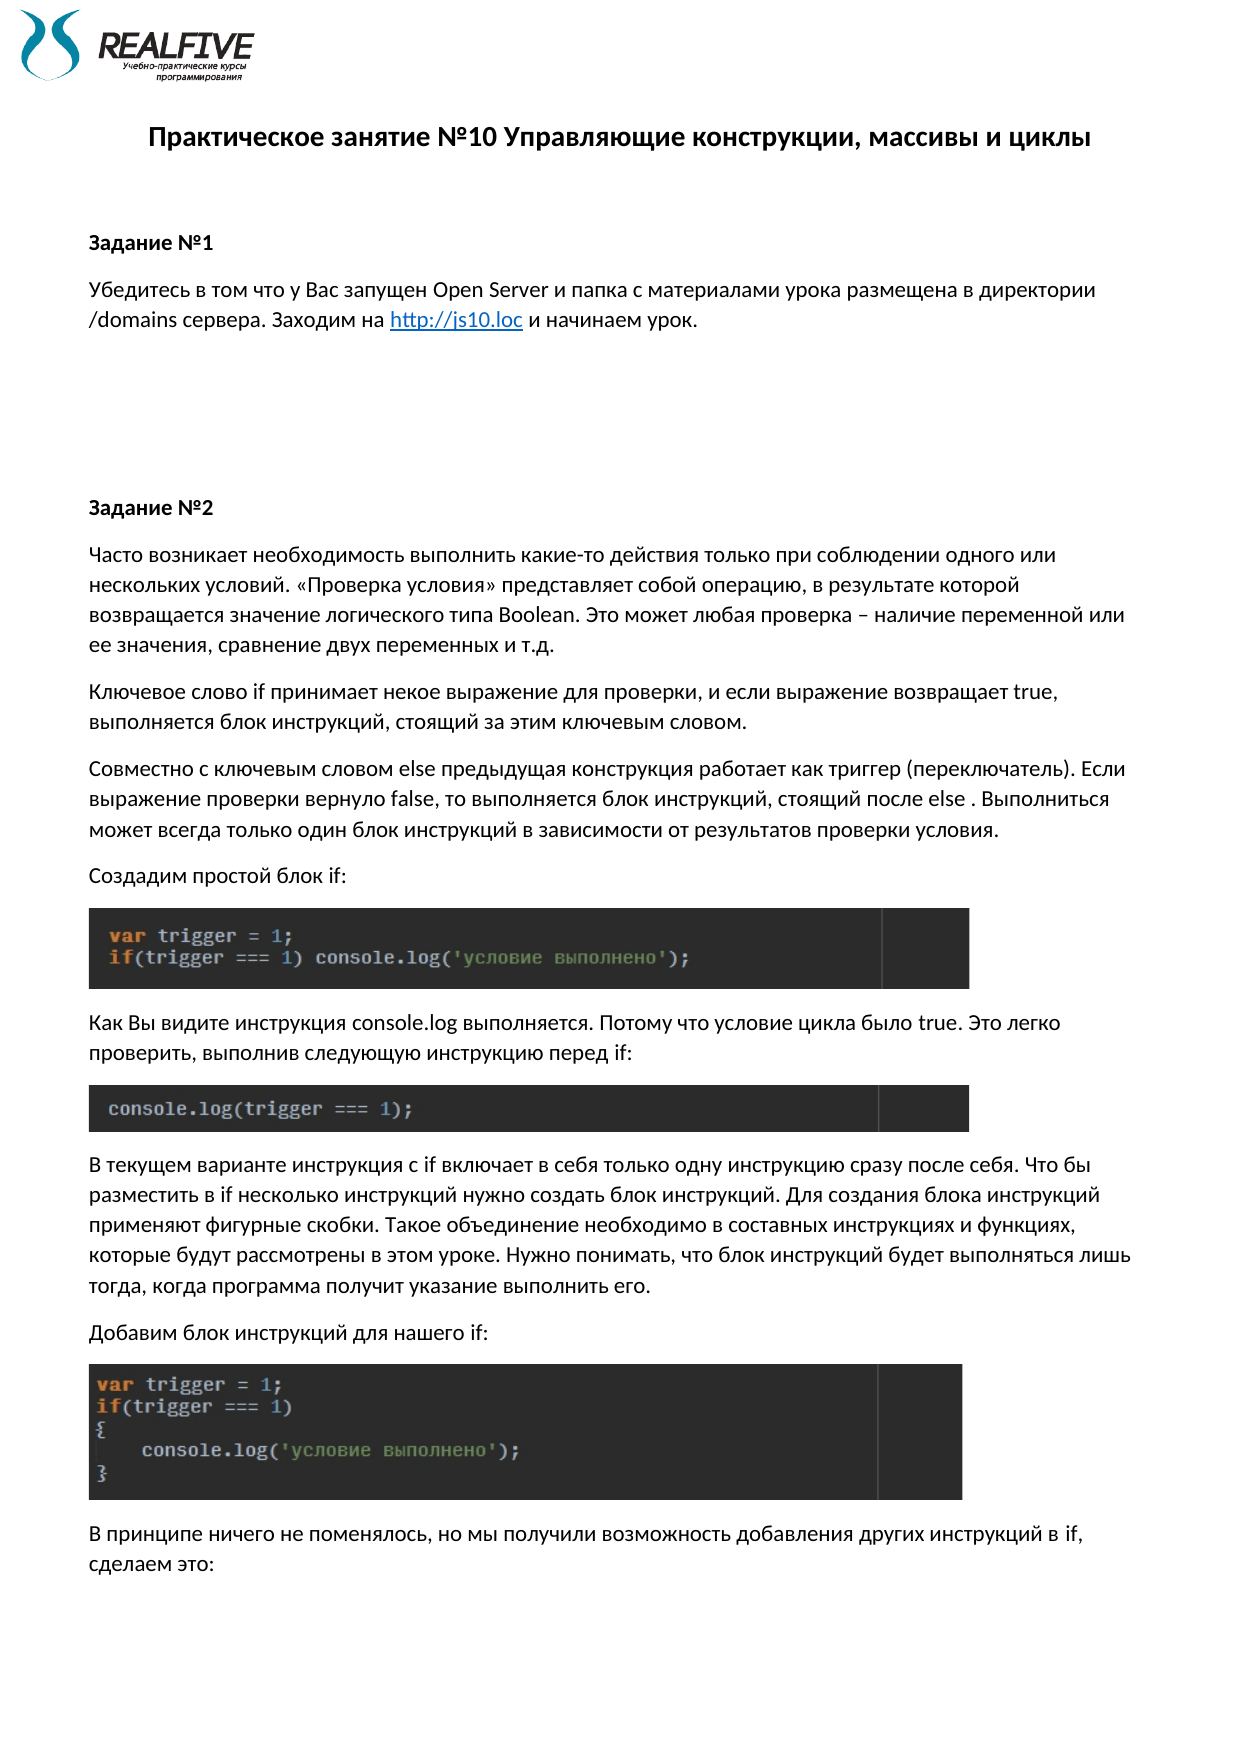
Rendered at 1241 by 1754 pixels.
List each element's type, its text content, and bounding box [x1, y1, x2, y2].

picture [88, 1364, 963, 1500]
text Создадим простой блок if: [89, 862, 1152, 890]
text В текущем варианте инструкция с if включает в себя только одну инструкцию сразу после себя. Что бы разместить в if несколько инструкций нужно создать блок инструкций. Для создания блока инструкций применяют фигурные скобки. Такое объединение необходимо в составных инструкциях и функциях, которые будут рассмотрены в этом уроке. Нужно понимать, что блок инструкций будет выполняться лишь тогда, когда программа получит указание выполнить его. [89, 1150, 1152, 1299]
text Совместно с ключевым словом else предыдущая конструкция работает как триггер (переключатель). Если выражение проверки вернуло false, то выполняется блок инструкций, стоящий после else . Выполниться может всегда только один блок инструкций в зависимости от результатов проверки условия. [89, 754, 1152, 843]
picture [88, 1085, 970, 1132]
text Добавим блок инструкций для нашего if: [89, 1318, 1152, 1346]
text Практическое занятие №10 Управляющие конструкции, массивы и циклы [89, 118, 1152, 154]
text В принципе ничего не поменялось, но мы получили возможность добавления других инструкций в if, сделаем это: [89, 1519, 1152, 1577]
picture [88, 908, 970, 989]
text Часто возникает необходимость выполнить какие-то действия только при соблюдении одного или нескольких условий. «Проверка условия» представляет собой операцию, в результате которой возвращается значение логического типа Boolean. Это может любая проверка – наличие переменной или ее значения, сравнение двух переменных и т.д. [89, 540, 1152, 658]
text Задание №1 [89, 228, 1152, 256]
text Задание №2 [89, 493, 1152, 521]
picture [0, 1, 273, 89]
text Ключевое слово if принимает некое выражение для проверки, и если выражение возвращает true, выполняется блок инструкций, стоящий за этим ключевым словом. [89, 677, 1152, 736]
text Убедитесь в том что у Вас запущен Open Server и папка с материалами урока размещена в директории /domains сервера. Заходим на http://js10.loc и начинаем урок. [89, 275, 1152, 333]
text Как Вы видите инструкция console.log выполняется. Потому что условие цикла было true. Это легко проверить, выполнив следующую инструкцию перед if: [89, 1008, 1152, 1066]
